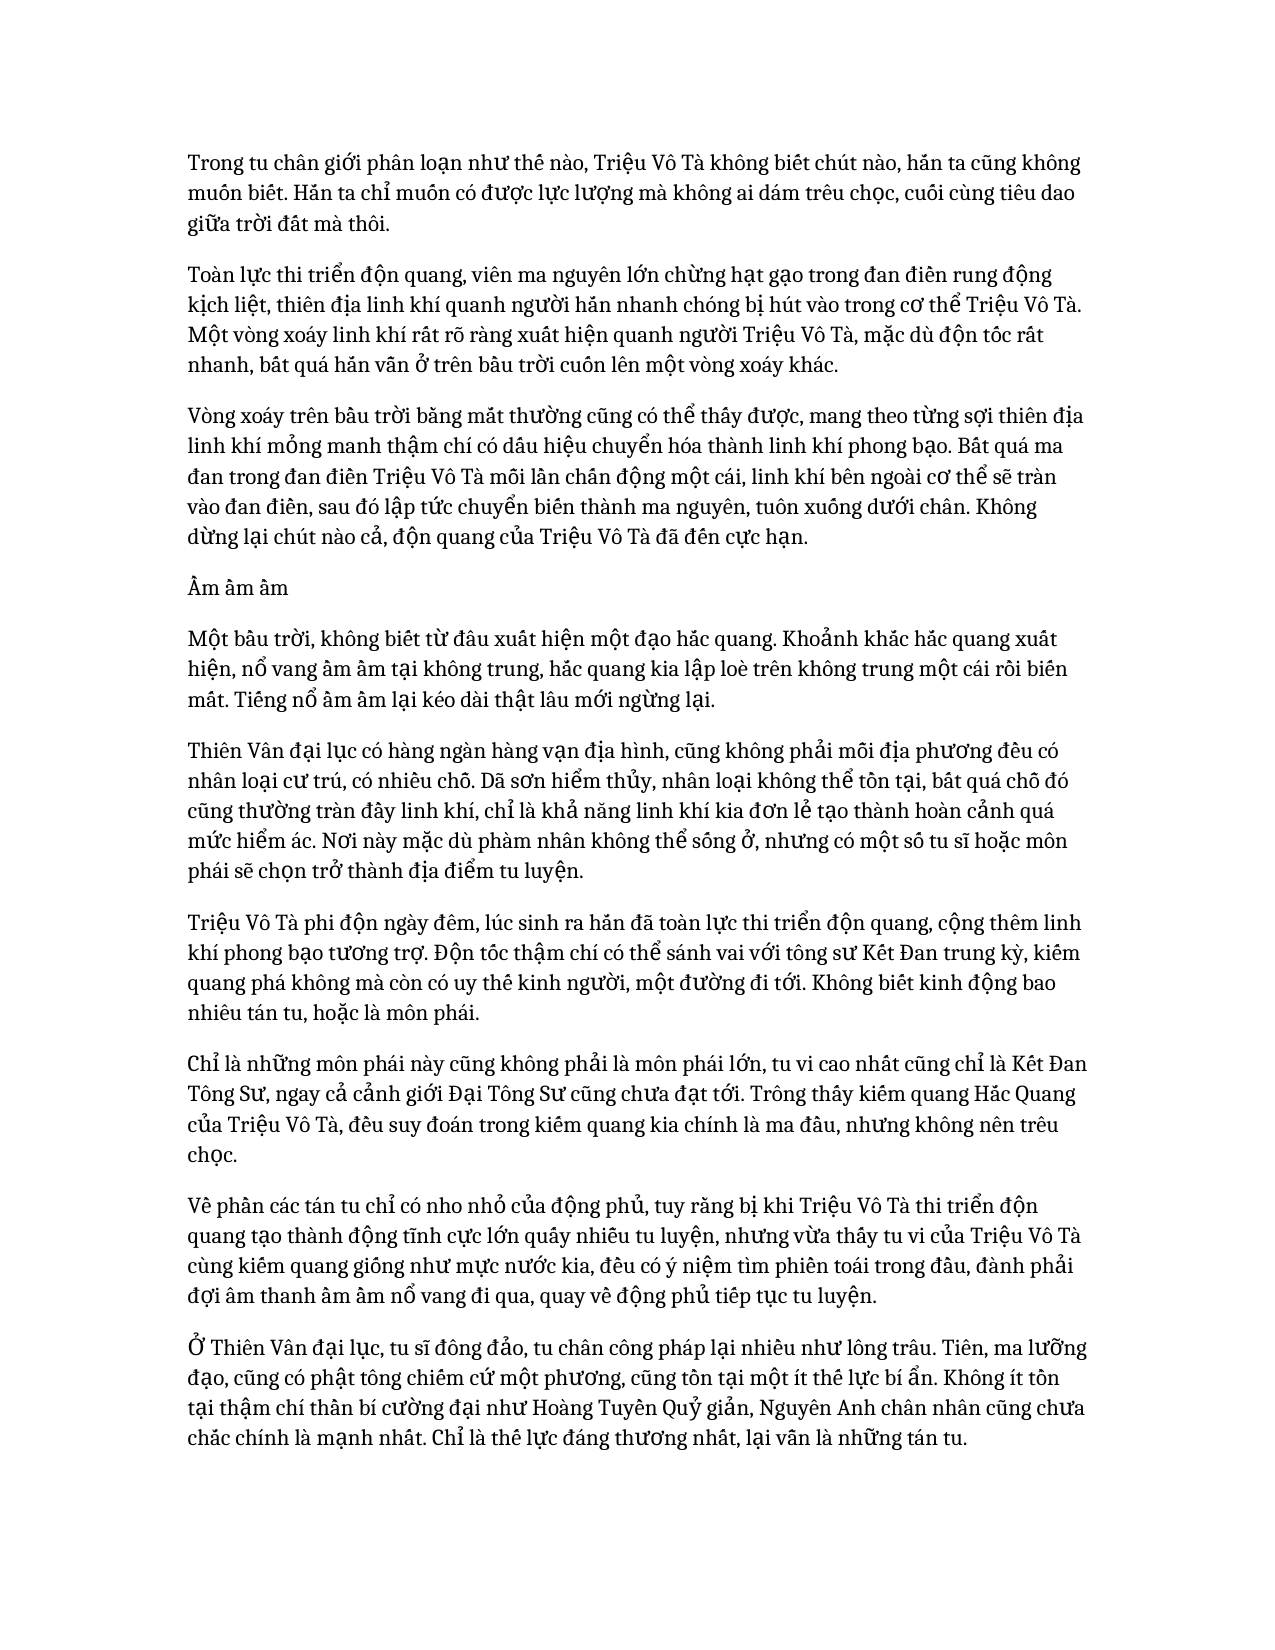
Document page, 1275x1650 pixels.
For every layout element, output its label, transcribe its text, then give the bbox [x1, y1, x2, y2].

text Thiên Vân đại lục có hàng ngàn hàng vạn địa hình, cũng không phải mỗi địa phương đều có nhân loại cư trú, có nhiều chỗ. Dã sơn hiểm thủy, nhân loại không thể tồn tại, bất quá chỗ đó cũng thường tràn đầy linh khí, chỉ là khả năng linh khí kia đơn lẻ tạo thành hoàn cảnh quá mức hiểm ác. Nơi này mặc dù phàm nhân không thể sống ở, nhưng có một số tu sĩ hoặc môn phái sẽ chọn trở thành địa điểm tu luyện. [187, 737, 1087, 885]
text Chỉ là những môn phái này cũng không phải là môn phái lớn, tu vi cao nhất cũng chỉ là Kết Đan Tông Sư, ngay cả cảnh giới Đại Tông Sư cũng chưa đạt tới. Trông thấy kiếm quang Hắc Quang của Triệu Vô Tà, đều suy đoán trong kiếm quang kia chính là ma đầu, nhưng không nên trêu chọc. [187, 1051, 1087, 1168]
text Ở Thiên Vân đại lục, tu sĩ đông đảo, tu chân công pháp lại nhiều như lông trâu. Tiên, ma lưỡng đạo, cũng có phật tông chiếm cứ một phương, cũng tồn tại một ít thế lực bí ẩn. Không ít tồn tại thậm chí thần bí cường đại như Hoàng Tuyền Quỷ giản, Nguyên Anh chân nhân cũng chưa chắc chính là mạnh nhất. Chỉ là thế lực đáng thương nhất, lại vẫn là những tán tu. [187, 1334, 1087, 1451]
text Trong tu chân giới phân loạn như thế nào, Triệu Vô Tà không biết chút nào, hắn ta cũng không muốn biết. Hắn ta chỉ muốn có được lực lượng mà không ai dám trêu chọc, cuối cùng tiêu dao giữa trời đất mà thôi. [187, 150, 1087, 237]
text Ầm ầm ầm [187, 575, 1087, 601]
text Toàn lực thi triển độn quang, viên ma nguyên lớn chừng hạt gạo trong đan điền rung động kịch liệt, thiên địa linh khí quanh người hắn nhanh chóng bị hút vào trong cơ thể Triệu Vô Tà. Một vòng xoáy linh khí rất rõ ràng xuất hiện quanh người Triệu Vô Tà, mặc dù độn tốc rất nhanh, bất quá hắn vẫn ở trên bầu trời cuốn lên một vòng xoáy khác. [187, 261, 1087, 378]
text Vòng xoáy trên bầu trời bằng mắt thường cũng có thể thấy được, mang theo từng sợi thiên địa linh khí mỏng manh thậm chí có dấu hiệu chuyển hóa thành linh khí phong bạo. Bất quá ma đan trong đan điền Triệu Vô Tà mỗi lần chấn động một cái, linh khí bên ngoài cơ thể sẽ tràn vào đan điền, sau đó lập tức chuyển biến thành ma nguyên, tuôn xuống dưới chân. Không dừng lại chút nào cả, độn quang của Triệu Vô Tà đã đến cực hạn. [187, 403, 1087, 550]
text Triệu Vô Tà phi độn ngày đêm, lúc sinh ra hắn đã toàn lực thi triển độn quang, cộng thêm linh khí phong bạo tương trợ. Độn tốc thậm chí có thể sánh vai với tông sư Kết Đan trung kỳ, kiếm quang phá không mà còn có uy thế kinh người, một đường đi tới. Không biết kinh động bao nhiêu tán tu, hoặc là môn phái. [187, 909, 1087, 1026]
text Về phần các tán tu chỉ có nho nhỏ của động phủ, tuy rằng bị khi Triệu Vô Tà thi triển độn quang tạo thành động tĩnh cực lớn quấy nhiễu tu luyện, nhưng vừa thấy tu vi của Triệu Vô Tà cùng kiếm quang giống như mực nước kia, đều có ý niệm tìm phiền toái trong đầu, đành phải đợi âm thanh ầm ầm nổ vang đi qua, quay về động phủ tiếp tục tu luyện. [187, 1193, 1087, 1310]
text Một bầu trời, không biết từ đâu xuất hiện một đạo hắc quang. Khoảnh khắc hắc quang xuất hiện, nổ vang ầm ầm tại không trung, hắc quang kia lập loè trên không trung một cái rồi biến mất. Tiếng nổ ầm ầm lại kéo dài thật lâu mới ngừng lại. [187, 626, 1087, 713]
